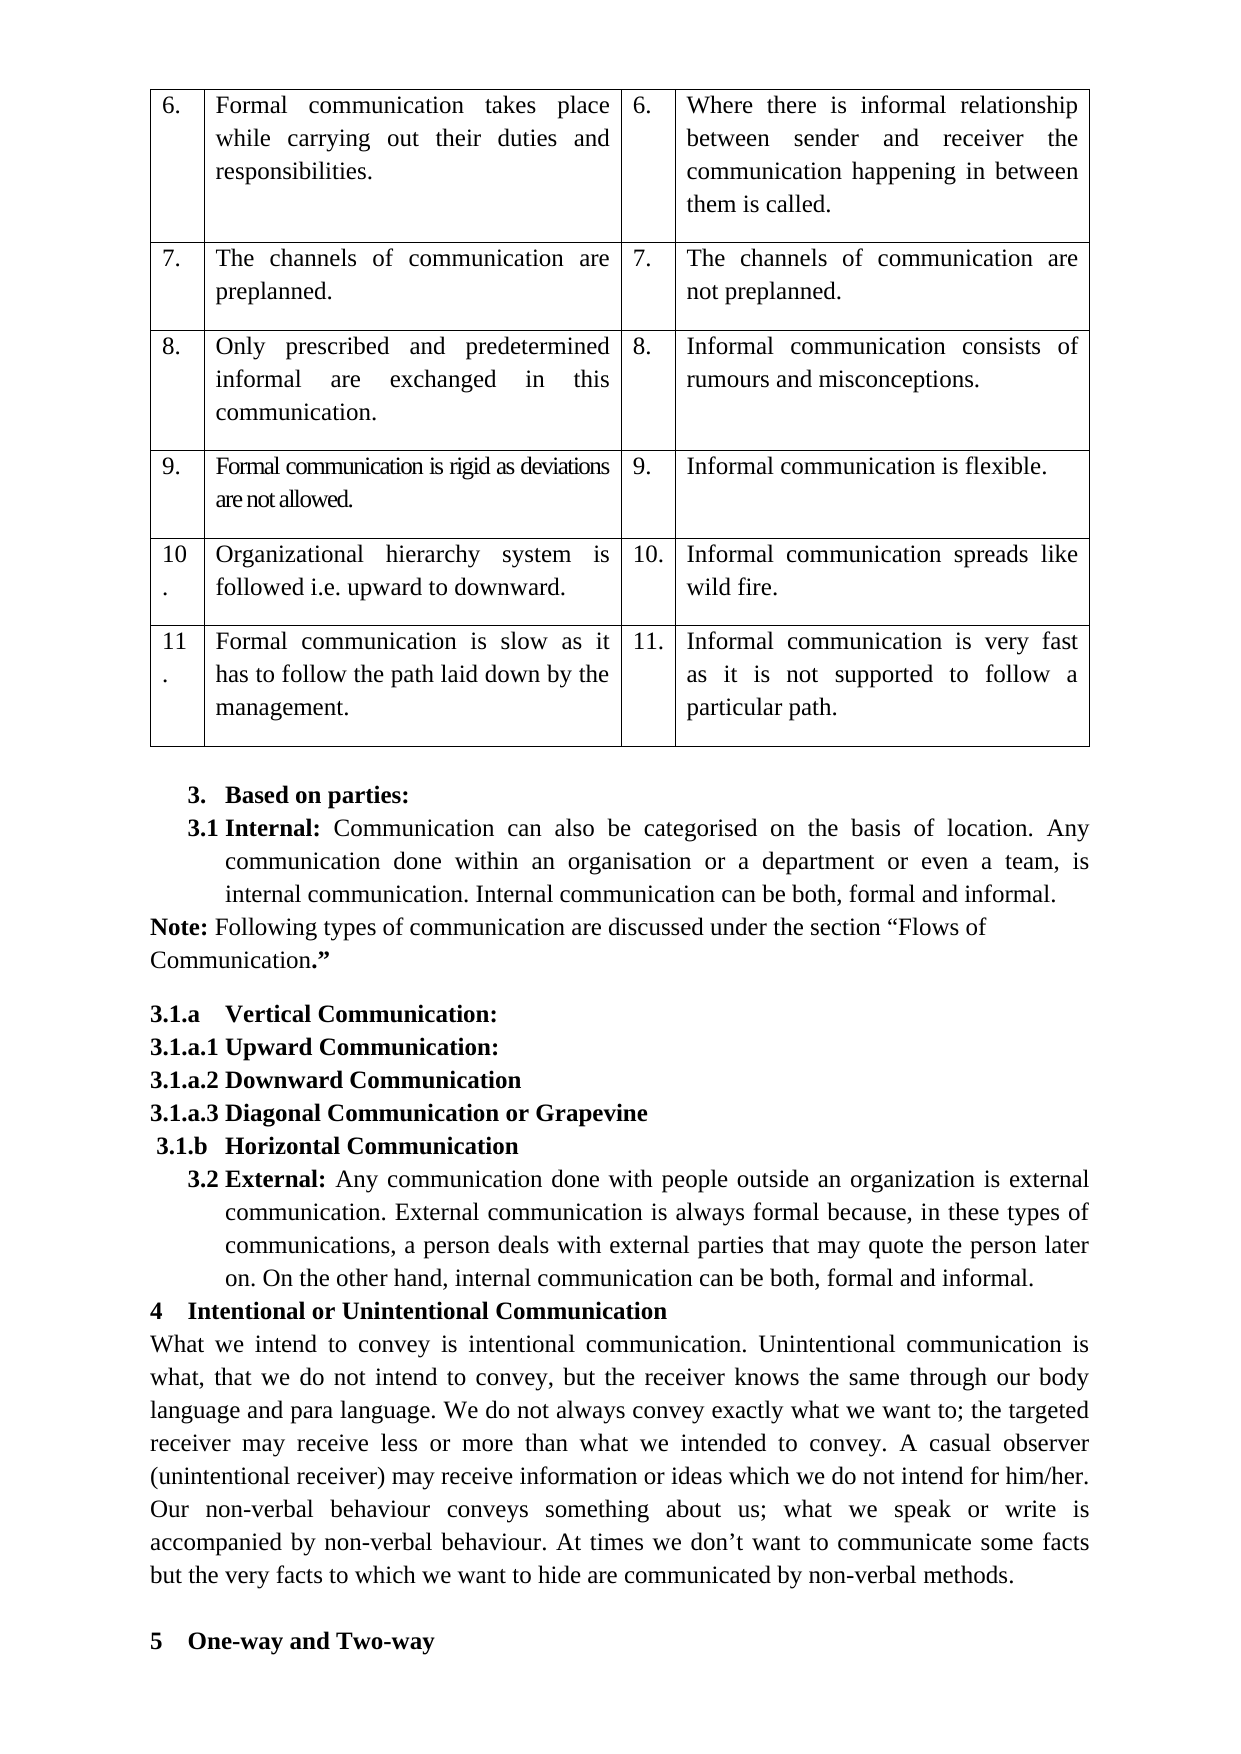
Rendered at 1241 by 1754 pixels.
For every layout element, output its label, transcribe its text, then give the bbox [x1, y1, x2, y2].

table_cell Informal communication is flexible. [676, 451, 1089, 538]
table_cell 10. [622, 539, 675, 625]
text 3.1.b Horizontal Communication [150, 1131, 1090, 1159]
text 3.1.a.1 Upward Communication: [150, 1032, 1090, 1061]
list Internal: Communication can also be categorised on the basis of location. Any communication done within an organisation or a department or even a team, is internal communication. Internal communication can be both, formal and informal. [187, 813, 1090, 908]
list Intentional or Unintentional Communication [150, 1296, 1090, 1325]
table_cell Informal communication consists of rumours and misconceptions. [676, 331, 1089, 450]
table_cell The channels of communication are preplanned. [205, 243, 621, 330]
table_cell 9. [622, 451, 675, 538]
table_cell 7. [151, 243, 204, 330]
text 3.1.a Vertical Communication: [150, 999, 1090, 1027]
table_cell 11. [622, 626, 675, 746]
table_cell 6. [151, 90, 204, 242]
table_cell 8. [622, 331, 675, 450]
table_cell The channels of communication are not preplanned. [676, 243, 1089, 330]
table_cell Formal communication is rigid as deviations are not allowed. [205, 451, 621, 538]
table_cell Formal communication is slow as it has to follow the path laid down by the management. [205, 626, 621, 746]
text 3.1.a.2 Downward Communication [150, 1065, 1090, 1093]
table_cell 6. [622, 90, 675, 242]
table_cell 11. [151, 626, 204, 746]
table_cell 8. [151, 331, 204, 450]
table_cell Only prescribed and predetermined informal are exchanged in this communication. [205, 331, 621, 450]
table_cell Informal communication spreads like wild fire. [676, 539, 1089, 625]
text What we intend to convey is intentional communication. Unintentional communication is what, that we do not intend to convey, but the receiver knows the same through our body language and para language. We do not always convey exactly what we want to; the targeted receiver may receive less or more than what we intended to convey. A casual observer (unintentional receiver) may receive information or ideas which we do not intend for him/her. Our non-verbal behaviour conveys something about us; what we speak or write is accompanied by non-verbal behaviour. At times we don’t want to communicate some facts but the very facts to which we want to hide are communicated by non-verbal methods. [150, 1329, 1090, 1589]
table_cell Organizational hierarchy system is followed i.e. upward to downward. [205, 539, 621, 625]
text 3.1.a.3 Diagonal Communication or Grapevine [150, 1098, 1090, 1127]
table_cell 7. [622, 243, 675, 330]
text Note: Following types of communication are discussed under the section “Flows of Communication.” [150, 912, 1090, 974]
table_cell Formal communication takes place while carrying out their duties and responsibilities. [205, 90, 621, 242]
list One-way and Two-way [150, 1626, 1090, 1655]
table_cell Informal communication is very fast as it is not supported to follow a particular path. [676, 626, 1089, 746]
list External: Any communication done with people outside an organization is external communication. External communication is always formal because, in these types of communications, a person deals with external parties that may quote the person later on. On the other hand, internal communication can be both, formal and informal. [187, 1164, 1090, 1292]
table_cell Where there is informal relationship between sender and receiver the communication happening in between them is called. [676, 90, 1089, 242]
table_cell 9. [151, 451, 204, 538]
list Based on parties: [187, 780, 1090, 808]
table_cell 10. [151, 539, 204, 625]
